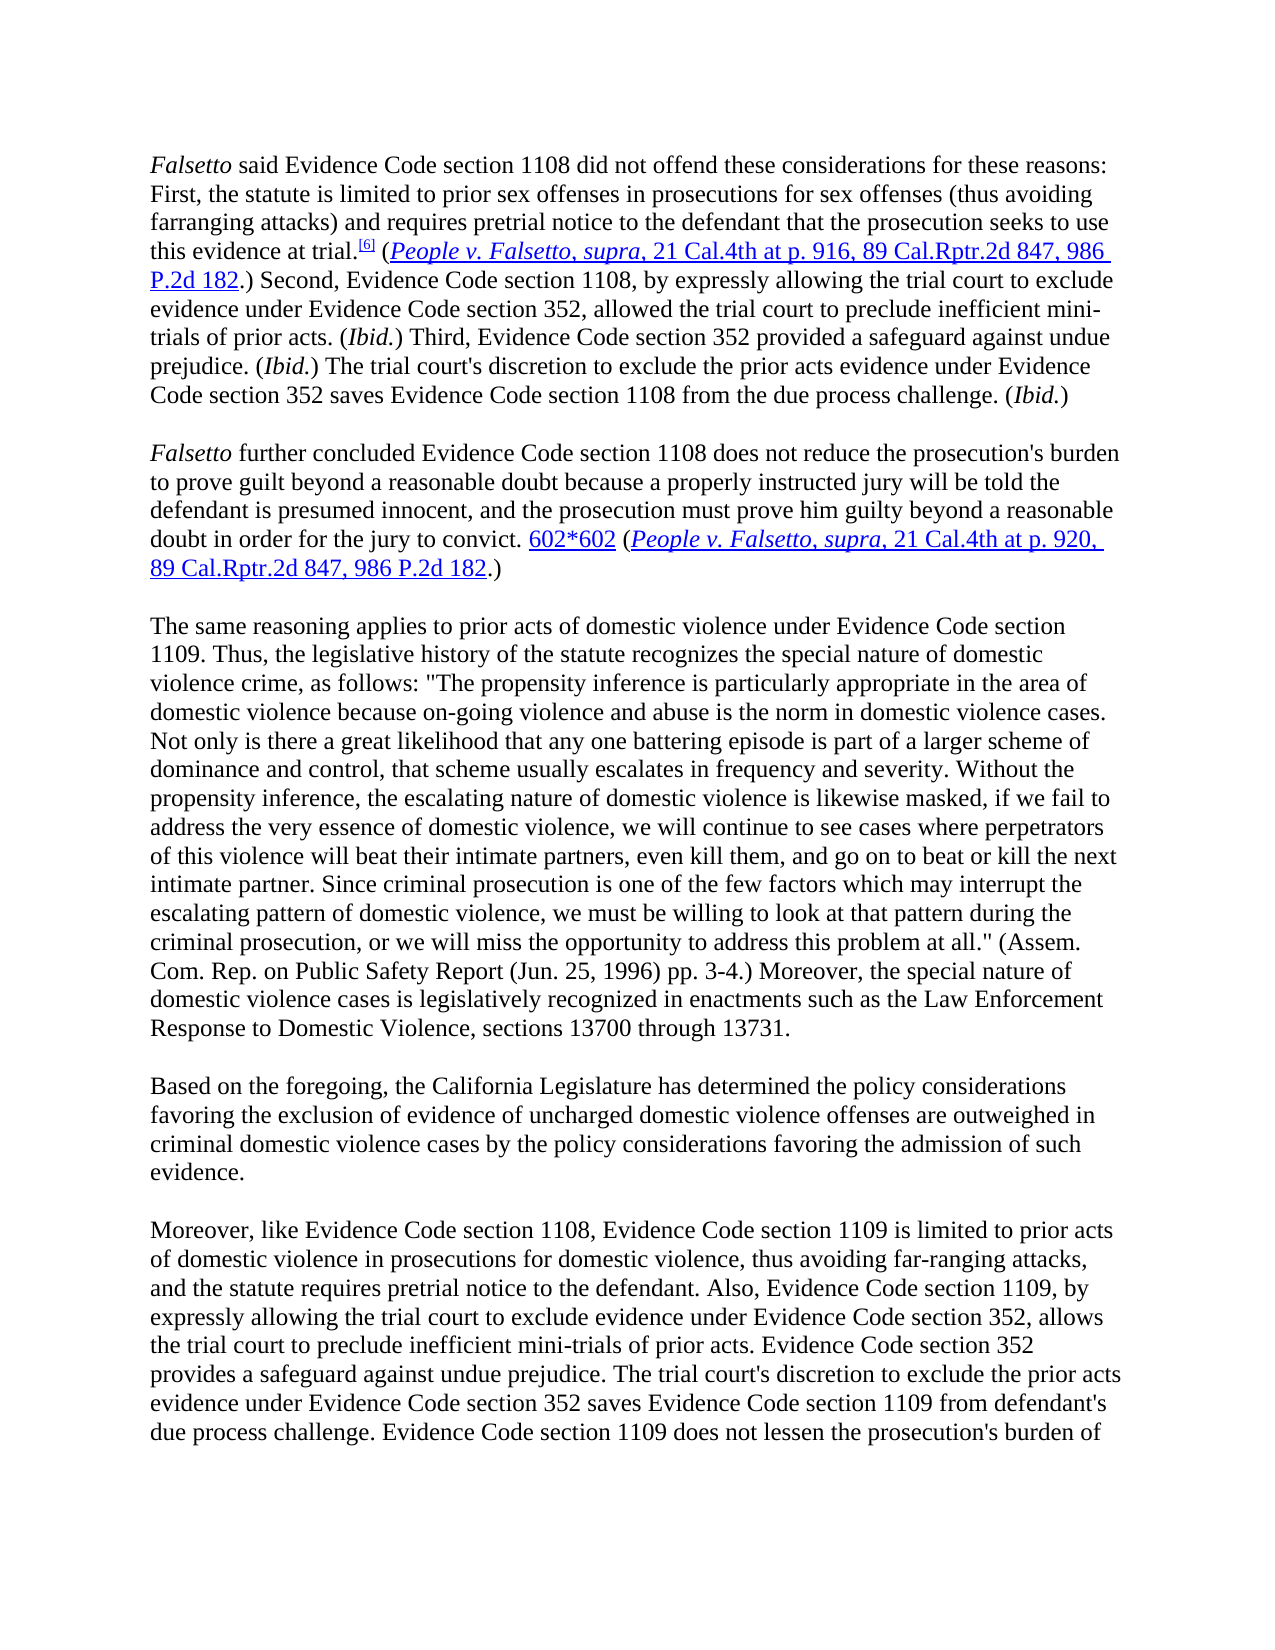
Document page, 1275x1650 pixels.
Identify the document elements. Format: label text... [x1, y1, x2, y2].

text Based on the foregoing, the California Legislature has determined the policy considerations favoring the exclusion of evidence of uncharged domestic violence offenses are outweighed in criminal domestic violence cases by the policy considerations favoring the admission of such evidence. [150, 1071, 1125, 1186]
text Falsetto further concluded Evidence Code section 1108 does not reduce the prosecution's burden to prove guilt beyond a reasonable doubt because a properly instructed jury will be told the defendant is presumed innocent, and the prosecution must prove him guilty beyond a reasonable doubt in order for the jury to convict. 602*602 (People v. Falsetto, supra, 21 Cal.4th at p. 920, 89 Cal.Rptr.2d 847, 986 P.2d 182.) [150, 438, 1125, 582]
text Falsetto said Evidence Code section 1108 did not offend these considerations for these reasons: First, the statute is limited to prior sex offenses in prosecutions for sex offenses (thus avoiding farranging attacks) and requires pretrial notice to the defendant that the prosecution seeks to use this evidence at trial.[6] (People v. Falsetto, supra, 21 Cal.4th at p. 916, 89 Cal.Rptr.2d 847, 986 P.2d 182.) Second, Evidence Code section 1108, by expressly allowing the trial court to exclude evidence under Evidence Code section 352, allowed the trial court to preclude inefficient mini-trials of prior acts. (Ibid.) Third, Evidence Code section 352 provided a safeguard against undue prejudice. (Ibid.) The trial court's discretion to exclude the prior acts evidence under Evidence Code section 352 saves Evidence Code section 1108 from the due process challenge. (Ibid.) [150, 150, 1125, 409]
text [150, 1215, 1125, 1445]
text The same reasoning applies to prior acts of domestic violence under Evidence Code section 1109. Thus, the legislative history of the statute recognizes the special nature of domestic violence crime, as follows: "The propensity inference is particularly appropriate in the area of domestic violence because on-going violence and abuse is the norm in domestic violence cases. Not only is there a great likelihood that any one battering episode is part of a larger scheme of dominance and control, that scheme usually escalates in frequency and severity. Without the propensity inference, the escalating nature of domestic violence is likewise masked, if we fail to address the very essence of domestic violence, we will continue to see cases where perpetrators of this violence will beat their intimate partners, even kill them, and go on to beat or kill the next intimate partner. Since criminal prosecution is one of the few factors which may interrupt the escalating pattern of domestic violence, we must be willing to look at that pattern during the criminal prosecution, or we will miss the opportunity to address this problem at all." (Assem. Com. Rep. on Public Safety Report (Jun. 25, 1996) pp. 3-4.) Moreover, the special nature of domestic violence cases is legislatively recognized in enactments such as the Law Enforcement Response to Domestic Violence, sections 13700 through 13731. [150, 611, 1125, 1042]
